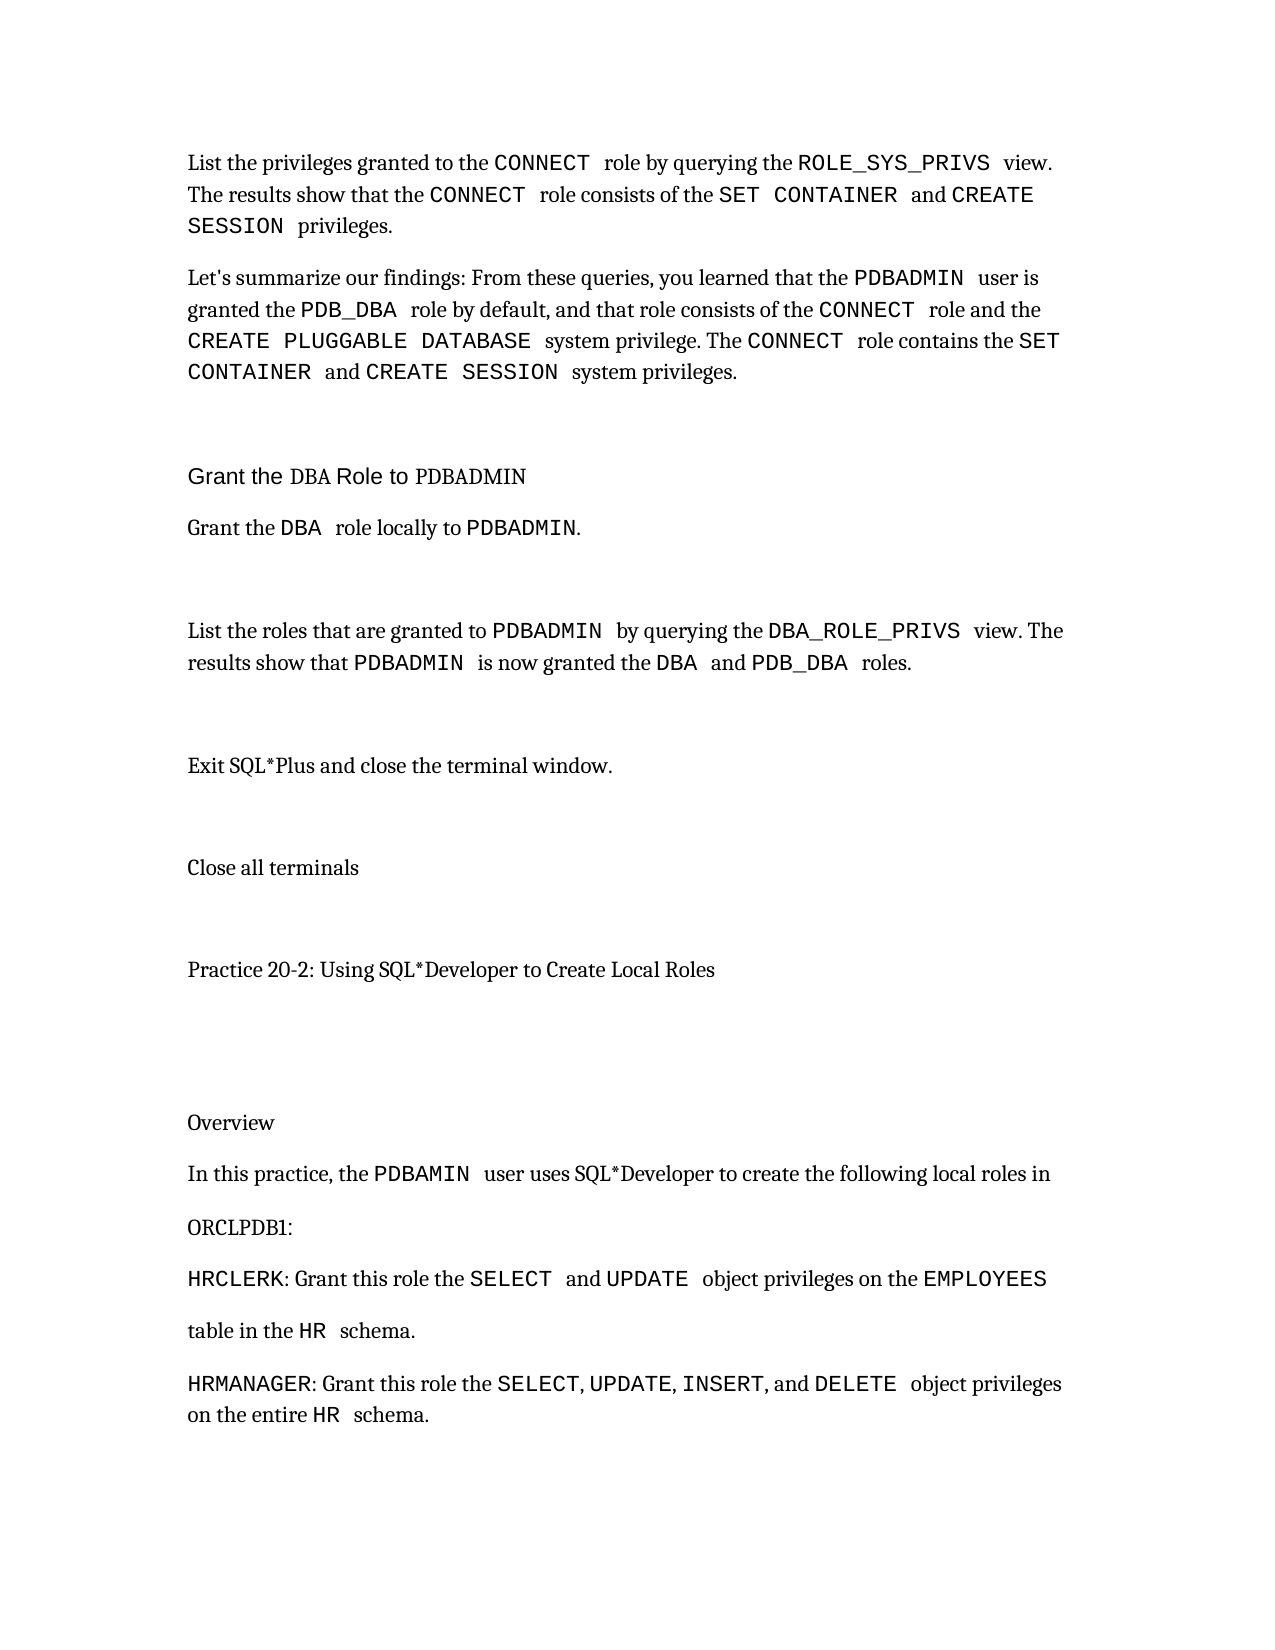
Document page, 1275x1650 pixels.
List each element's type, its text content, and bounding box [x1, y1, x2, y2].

text Grant the DBA role locally to PDBADMIN. [187, 515, 1087, 542]
text HRMANAGER: Grant this role the SELECT, UPDATE, INSERT, and DELETE object privileges on the entire HR schema. [187, 1371, 1087, 1429]
text In this practice, the PDBAMIN user uses SQL*Developer to create the following local roles in [187, 1161, 1087, 1189]
text Grant the DBA Role to PDBADMIN [187, 463, 1087, 490]
text Let's summarize our findings: From these queries, you learned that the PDBADMIN user is granted the PDB_DBA role by default, and that role consists of the CONNECT role and the CREATE PLUGGABLE DATABASE system privilege. The CONNECT role contains the SET CONTAINER and CREATE SESSION system privileges. [187, 265, 1087, 387]
text List the roles that are granted to PDBADMIN by querying the DBA_ROLE_PRIVS view. The results show that PDBADMIN is now granted the DBA and PDB_DBA roles. [187, 618, 1087, 677]
text Overview [187, 1110, 1087, 1137]
text table in the HR schema. [187, 1318, 1087, 1346]
text Close all terminals [187, 855, 1087, 881]
text HRCLERK: Grant this role the SELECT and UPDATE object privileges on the EMPLOYEES [187, 1266, 1087, 1293]
text ORCLPDB1: [187, 1214, 1087, 1241]
text Exit SQL*Plus and close the terminal window. [187, 753, 1087, 779]
text List the privileges granted to the CONNECT role by querying the ROLE_SYS_PRIVS view. The results show that the CONNECT role consists of the SET CONTAINER and CREATE SESSION privileges. [187, 150, 1087, 240]
text Practice 20-2: Using SQL*Developer to Create Local Roles [187, 957, 1087, 983]
